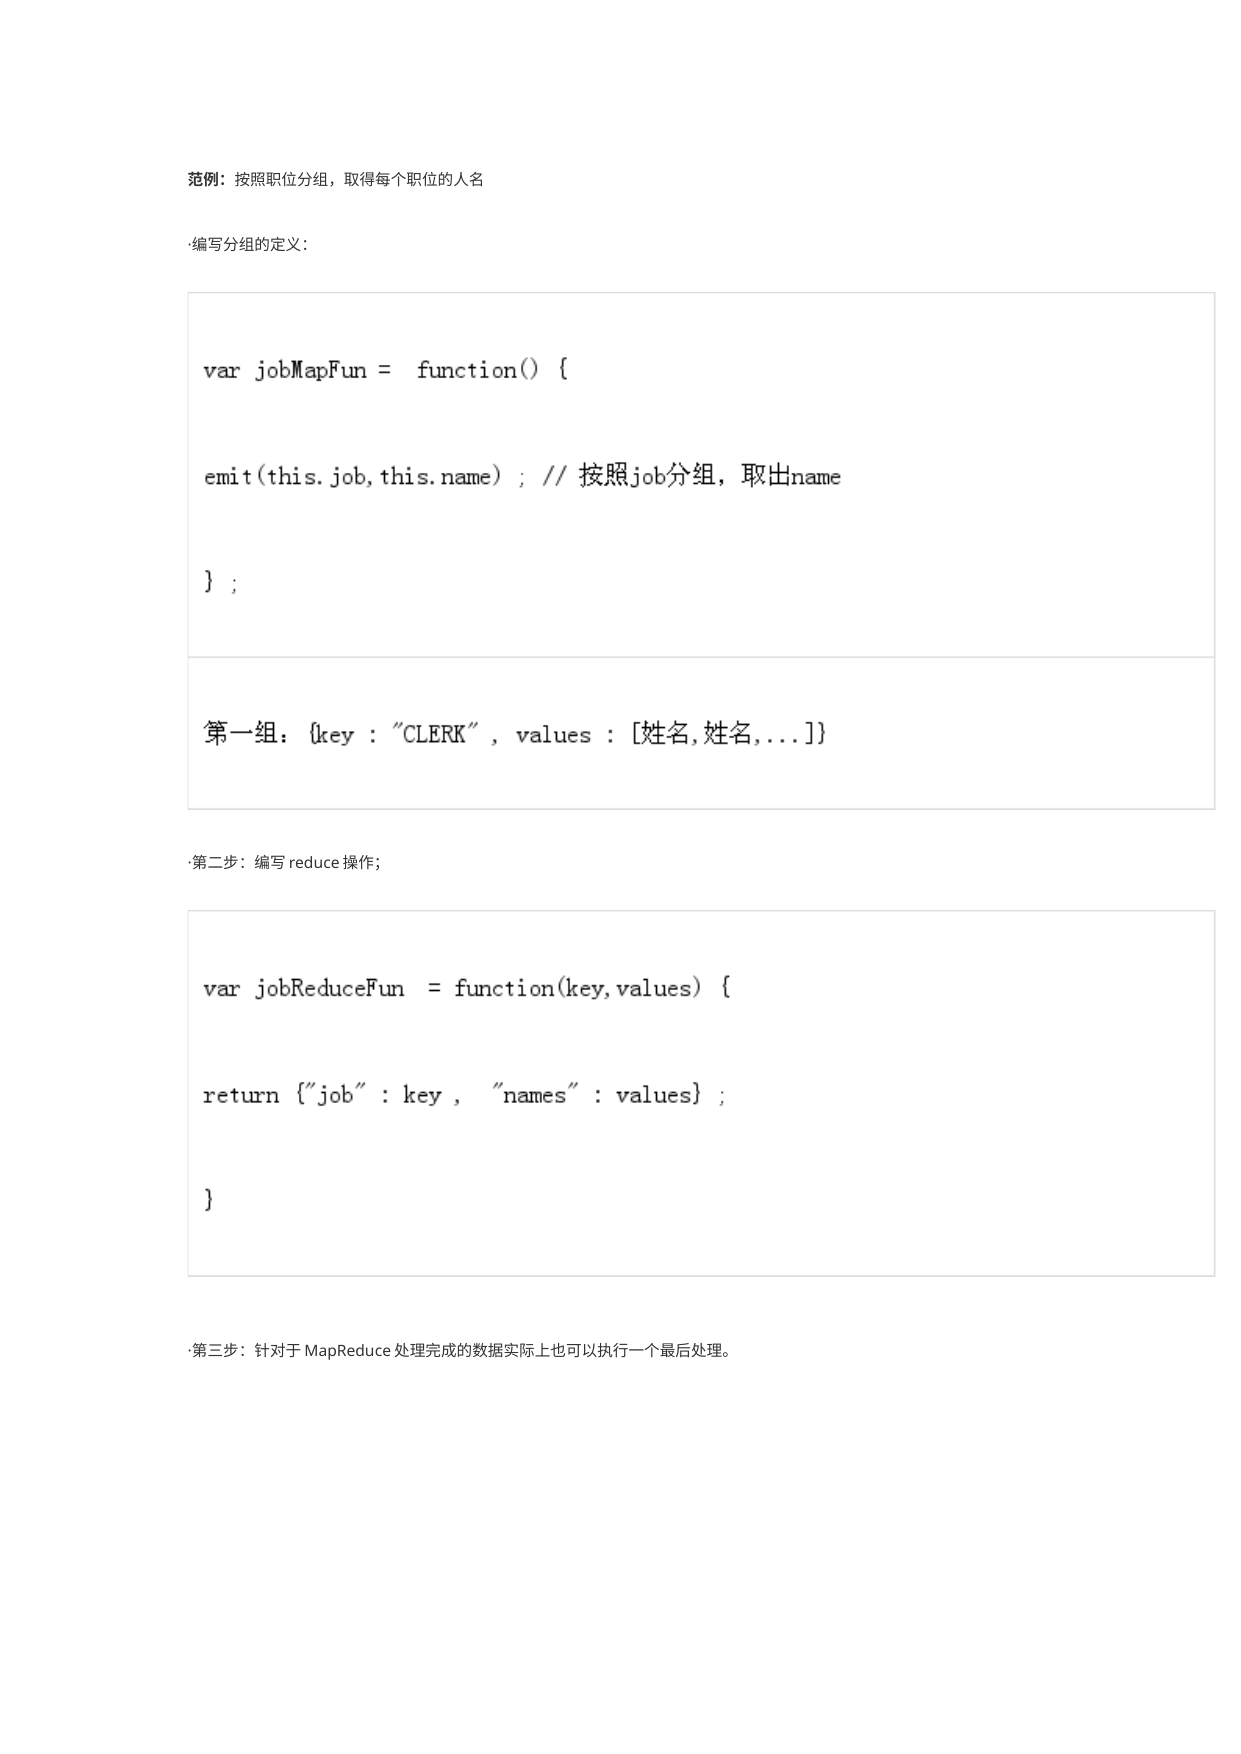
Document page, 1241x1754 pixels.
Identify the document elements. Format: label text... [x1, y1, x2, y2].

text ·第三步：针对于MapReduce处理完成的数据实际上也可以执行一个最后处理。 [187, 1333, 1053, 1366]
text ·编写分组的定义： [187, 227, 1053, 260]
text 范例：按照职位分组，取得每个职位的人名 [187, 162, 1053, 194]
picture [187, 292, 1222, 810]
picture [187, 910, 1222, 1277]
text ·第二步：编写reduce操作； [187, 845, 1053, 878]
